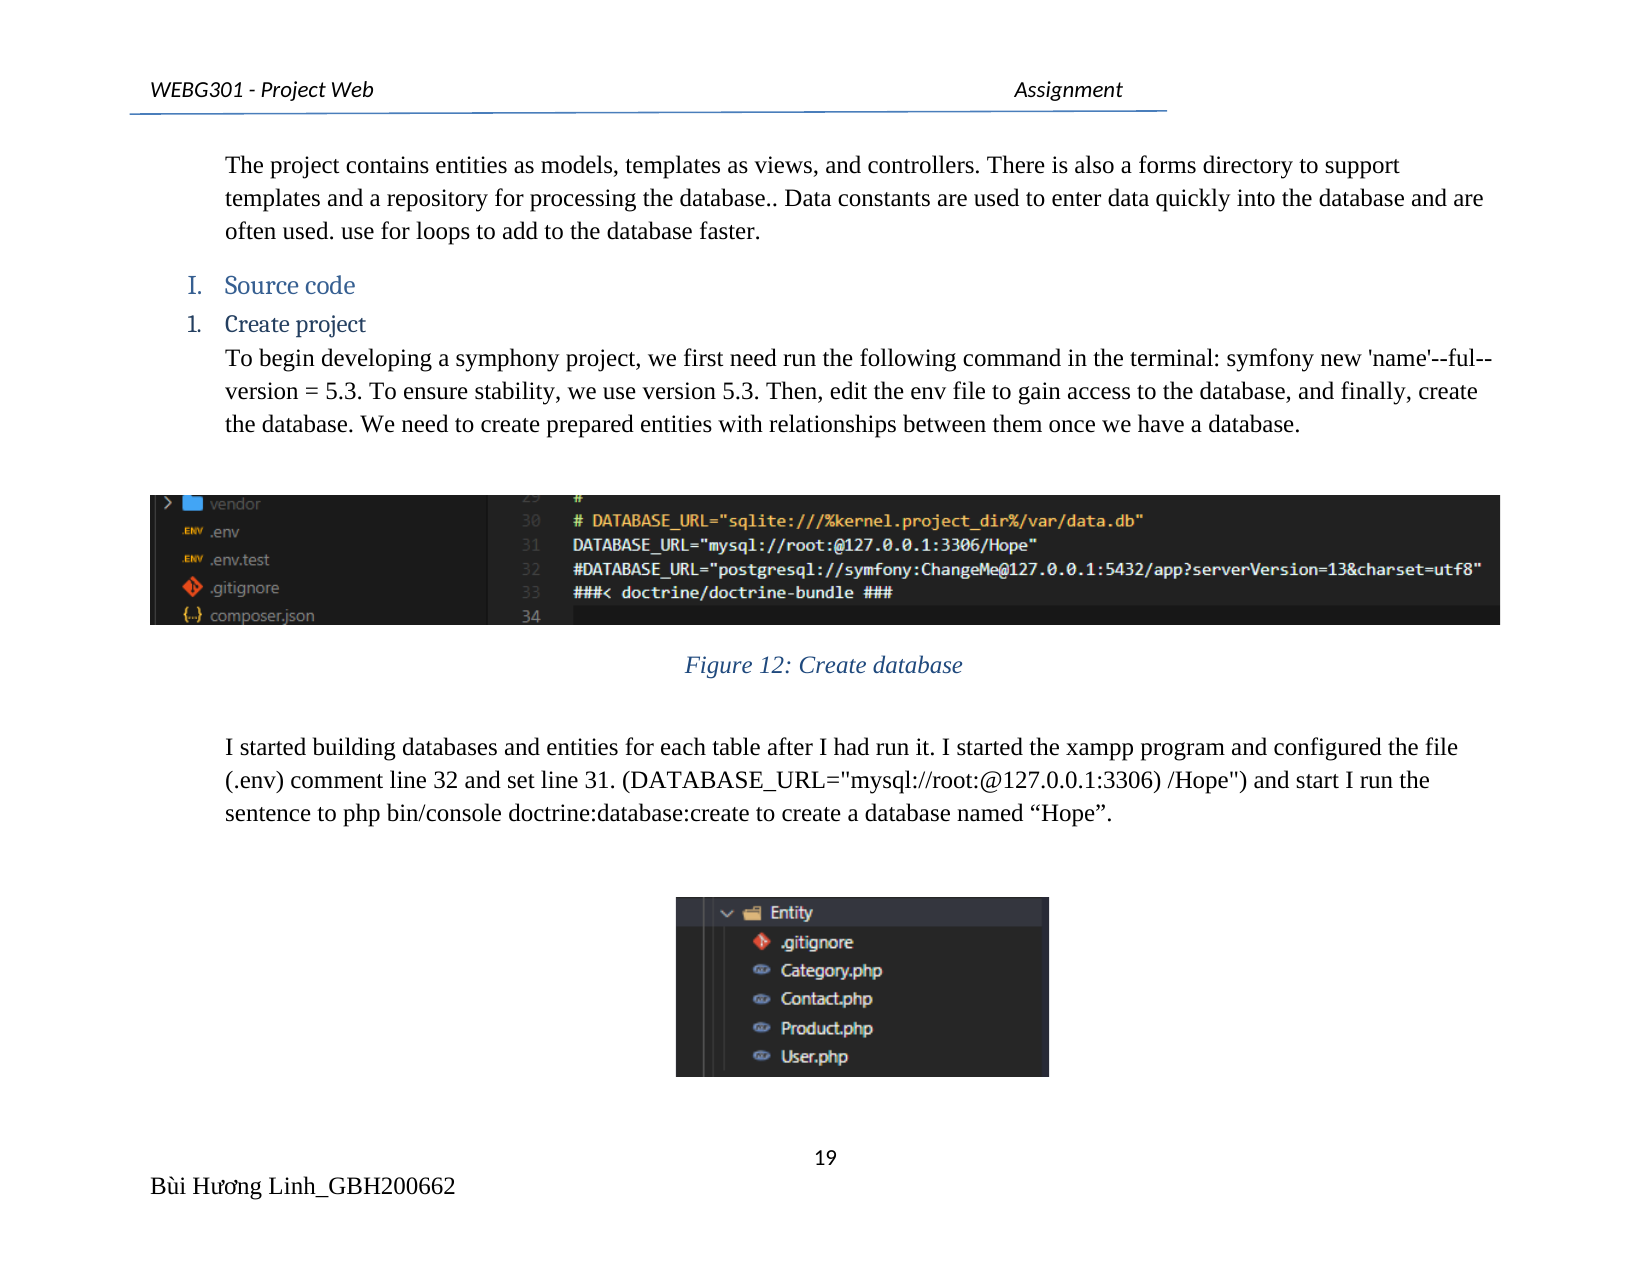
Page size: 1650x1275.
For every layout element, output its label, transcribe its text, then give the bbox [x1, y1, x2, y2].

list I started building databases and entities for each table after I had run it. I started the xampp program and configured the file (.env) comment line 32 and set line 31. (DATABASE_URL="mysql://root:@127.0.0.1:3306) /Hope") and start I run the sentence to php bin/console doctrine:database:create to create a database named “Hope”. [225, 732, 1500, 827]
list To begin developing a symphony project, we first need run the following command in the terminal: symfony new 'name'--ful--version = 5.3. To ensure stability, we use version 5.3. Then, edit the env file to gain access to the database, and finally, create the database. We need to create prepared entities with relationships between them once we have a database. [225, 343, 1500, 438]
text Figure 12: Create database [150, 650, 1500, 678]
picture [150, 495, 1500, 625]
subtitle Create project [187, 310, 1500, 338]
picture [675, 897, 1050, 1077]
subtitle Source code [187, 270, 1500, 301]
list The project contains entities as models, templates as views, and controllers. There is also a forms directory to support templates and a repository for processing the database.. Data constants are used to enter data quickly into the database and are often used. use for loops to add to the database faster. [225, 150, 1500, 245]
